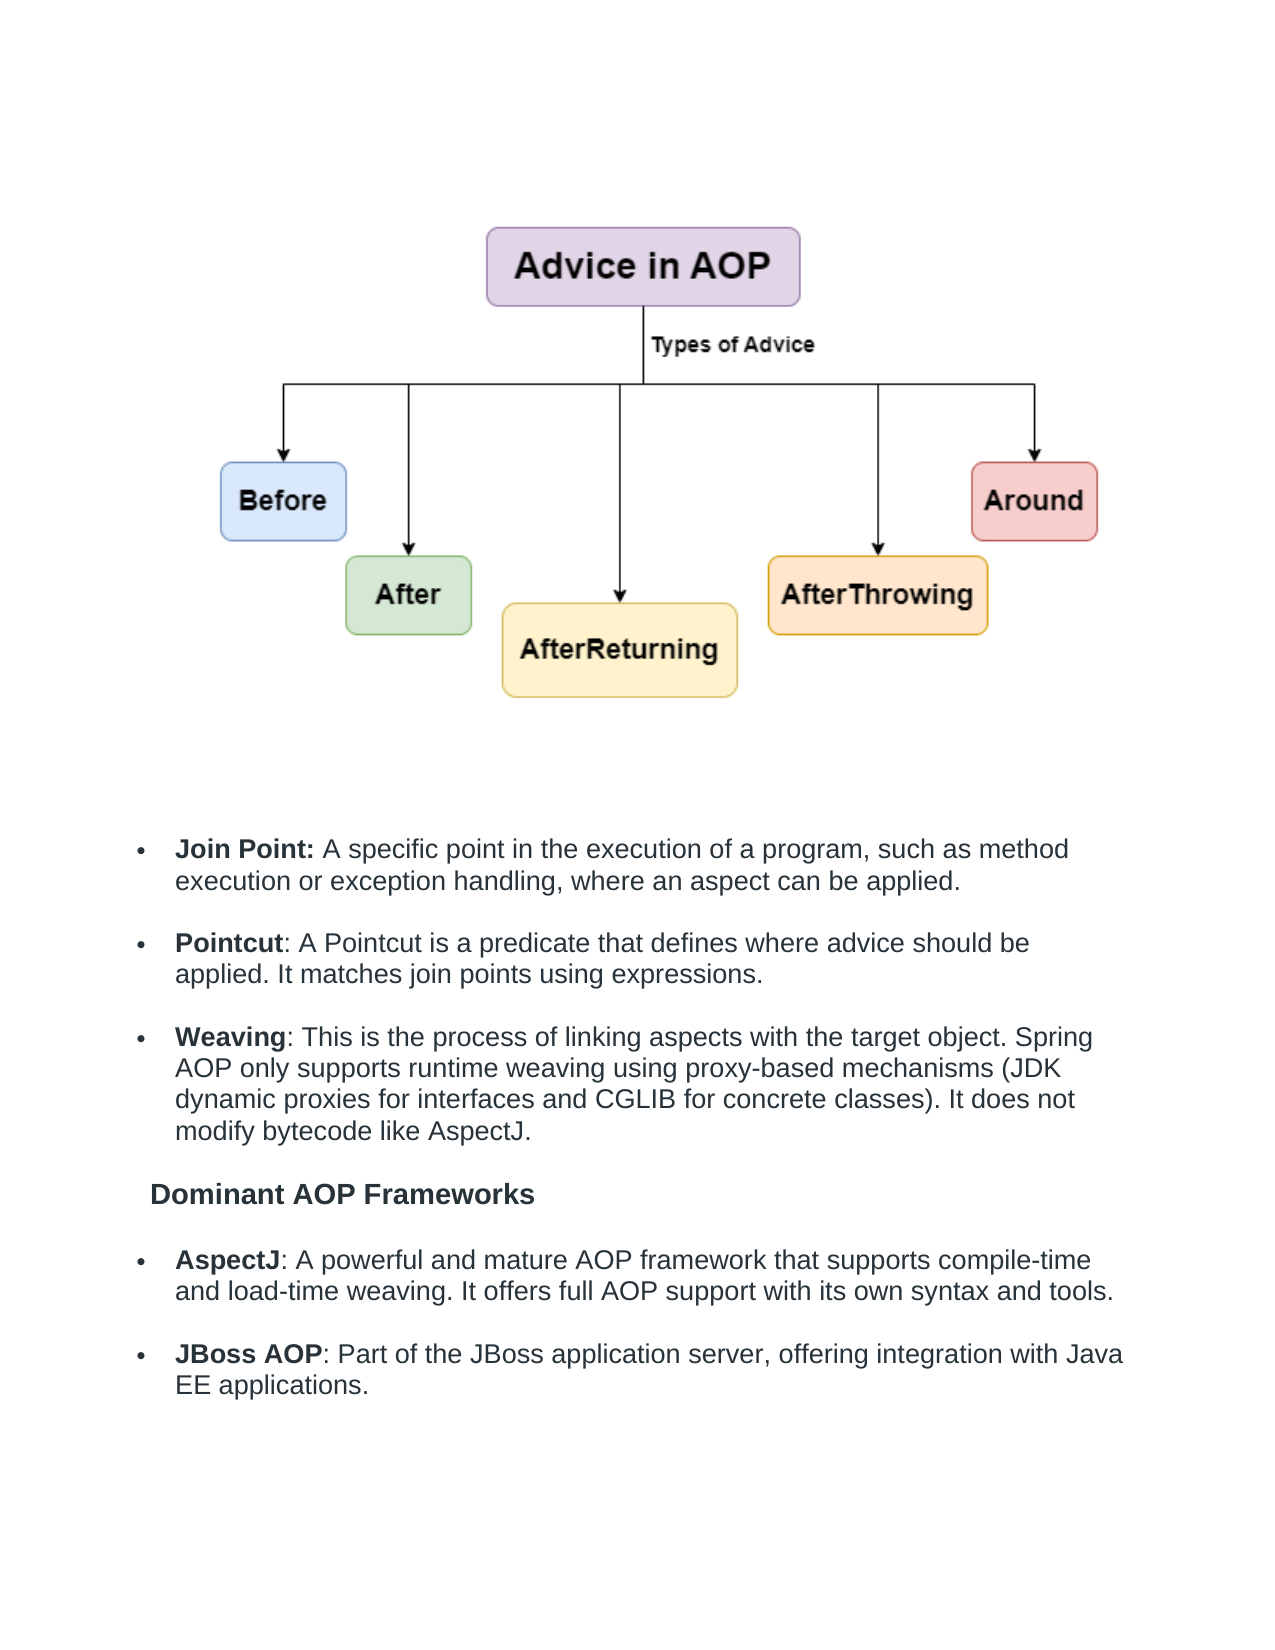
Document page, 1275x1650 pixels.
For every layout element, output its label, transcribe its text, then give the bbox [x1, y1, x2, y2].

picture [150, 150, 1153, 792]
list Weaving: This is the process of linking aspects with the target object. Spring AOP only supports runtime weaving using proxy-based mechanisms (JDK dynamic proxies for interfaces and CGLIB for concrete classes). It does not modify bytecode like AspectJ. [137, 1021, 1125, 1146]
list JBoss AOP: Part of the JBoss application server, offering integration with Java EE applications. [137, 1338, 1125, 1400]
text Dominant AOP Frameworks [150, 1177, 1125, 1211]
list Join Point: A specific point in the execution of a program, such as method execution or exception handling, where an aspect can be applied. [137, 833, 1125, 896]
list AspectJ: A powerful and mature AOP framework that supports compile-time and load-time weaving. It offers full AOP support with its own syntax and tools. [137, 1244, 1125, 1307]
list Pointcut: A Pointcut is a predicate that defines where advice should be applied. It matches join points using expressions. [137, 927, 1125, 989]
